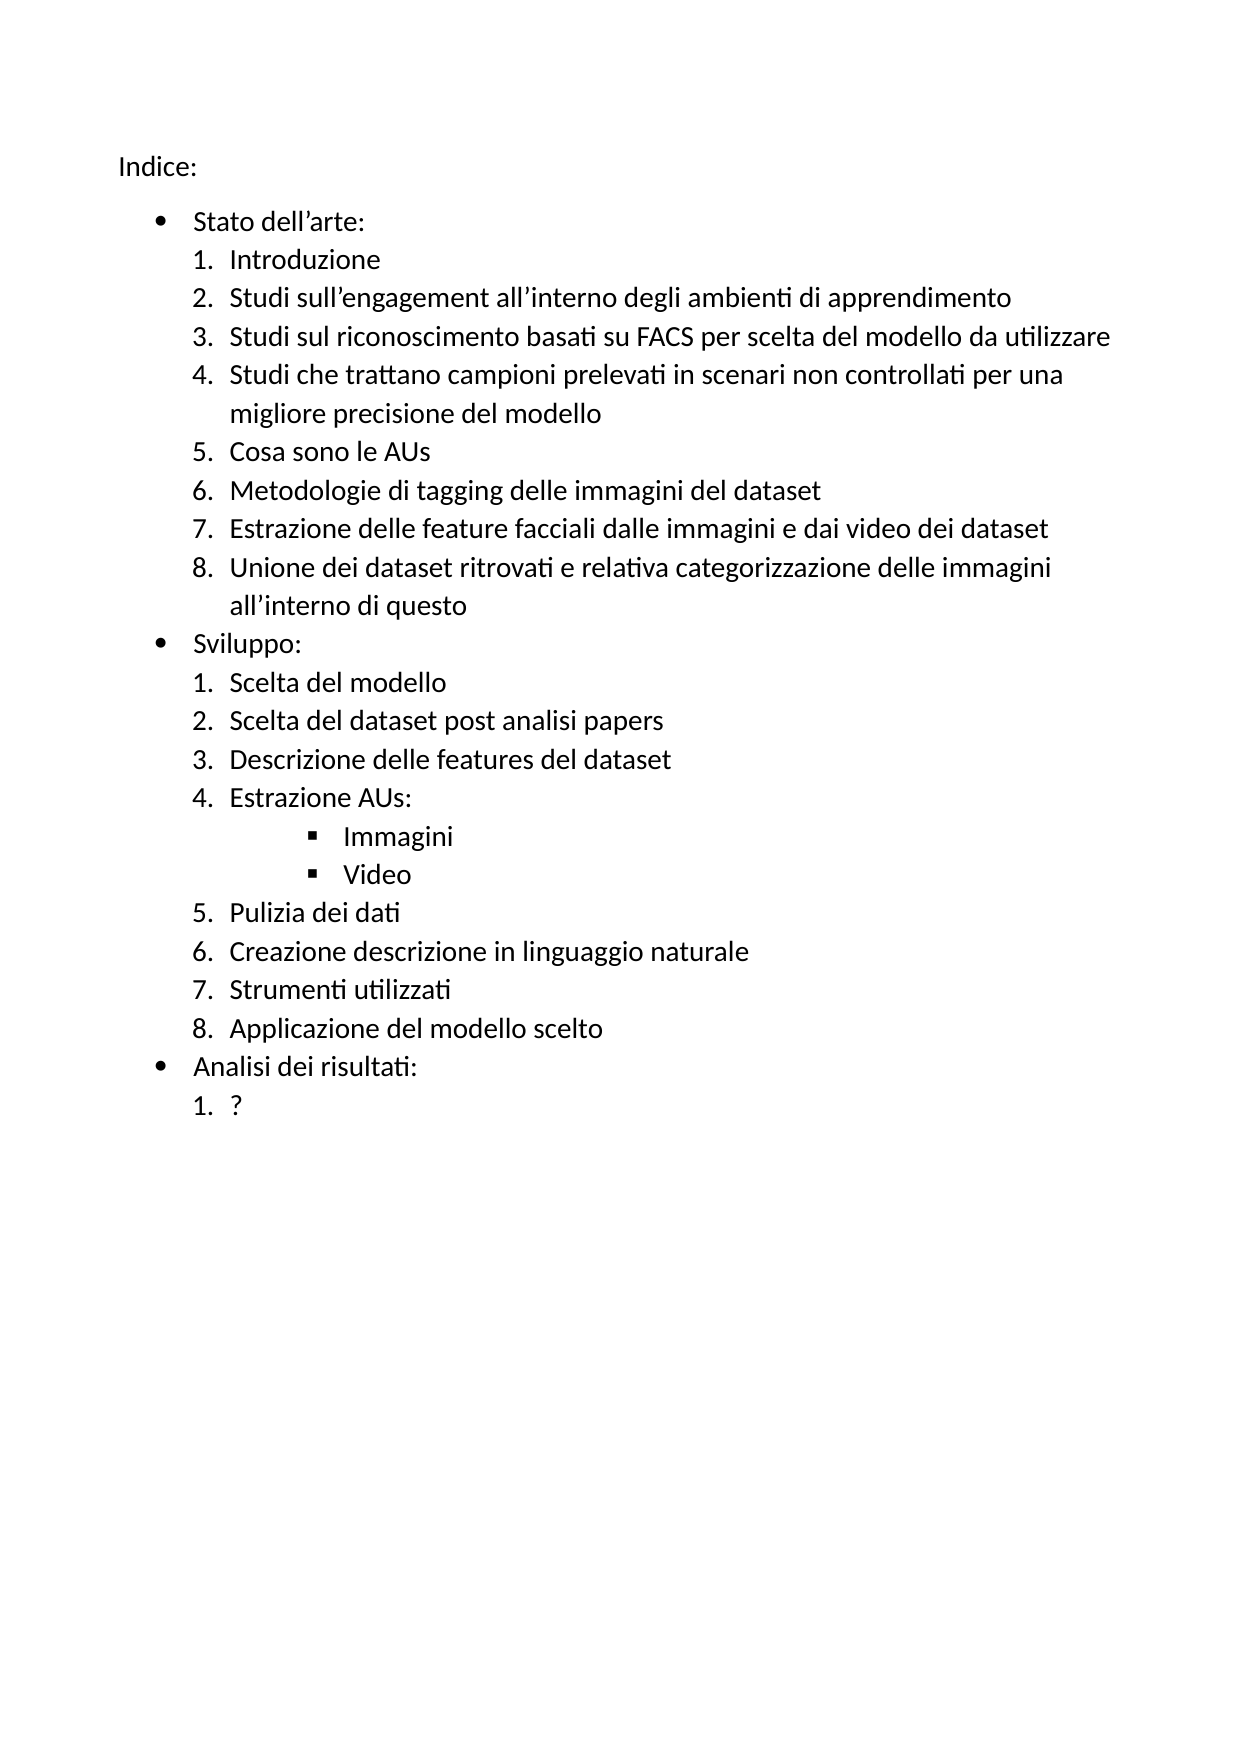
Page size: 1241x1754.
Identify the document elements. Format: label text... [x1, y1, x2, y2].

list Estrazione delle feature facciali dalle immagini e dai video dei dataset [192, 510, 1122, 546]
list Descrizione delle features del dataset [192, 741, 1122, 776]
list Studi sull’engagement all’interno degli ambienti di apprendimento [192, 279, 1122, 315]
list Stato dell’arte: [156, 203, 1122, 238]
list Scelta del dataset post analisi papers [192, 702, 1122, 738]
list Studi sul riconoscimento basati su FACS per scelta del modello da utilizzare [192, 318, 1122, 354]
list Studi che trattano campioni prelevati in scenari non controllati per una migliore precisione del modello [192, 356, 1122, 431]
list Creazione descrizione in linguaggio naturale [192, 933, 1122, 969]
text Indice: [118, 148, 1122, 183]
list Estrazione AUs: [192, 779, 1122, 815]
list Metodologie di tagging delle immagini del dataset [192, 472, 1122, 507]
list Applicazione del modello scelto [192, 1010, 1122, 1046]
list Introduzione [192, 241, 1122, 277]
list Strumenti utilizzati [192, 971, 1122, 1007]
list Analisi dei risultati: [156, 1048, 1122, 1084]
list Scelta del modello [192, 664, 1122, 699]
list Cosa sono le AUs [192, 433, 1122, 469]
list Video [306, 856, 1122, 892]
list ? [192, 1087, 1122, 1122]
list Sviluppo: [156, 626, 1122, 661]
list Pulizia dei dati [192, 894, 1122, 930]
list Immagini [306, 818, 1122, 853]
list Unione dei dataset ritrovati e relativa categorizzazione delle immagini all’interno di questo [192, 549, 1122, 623]
